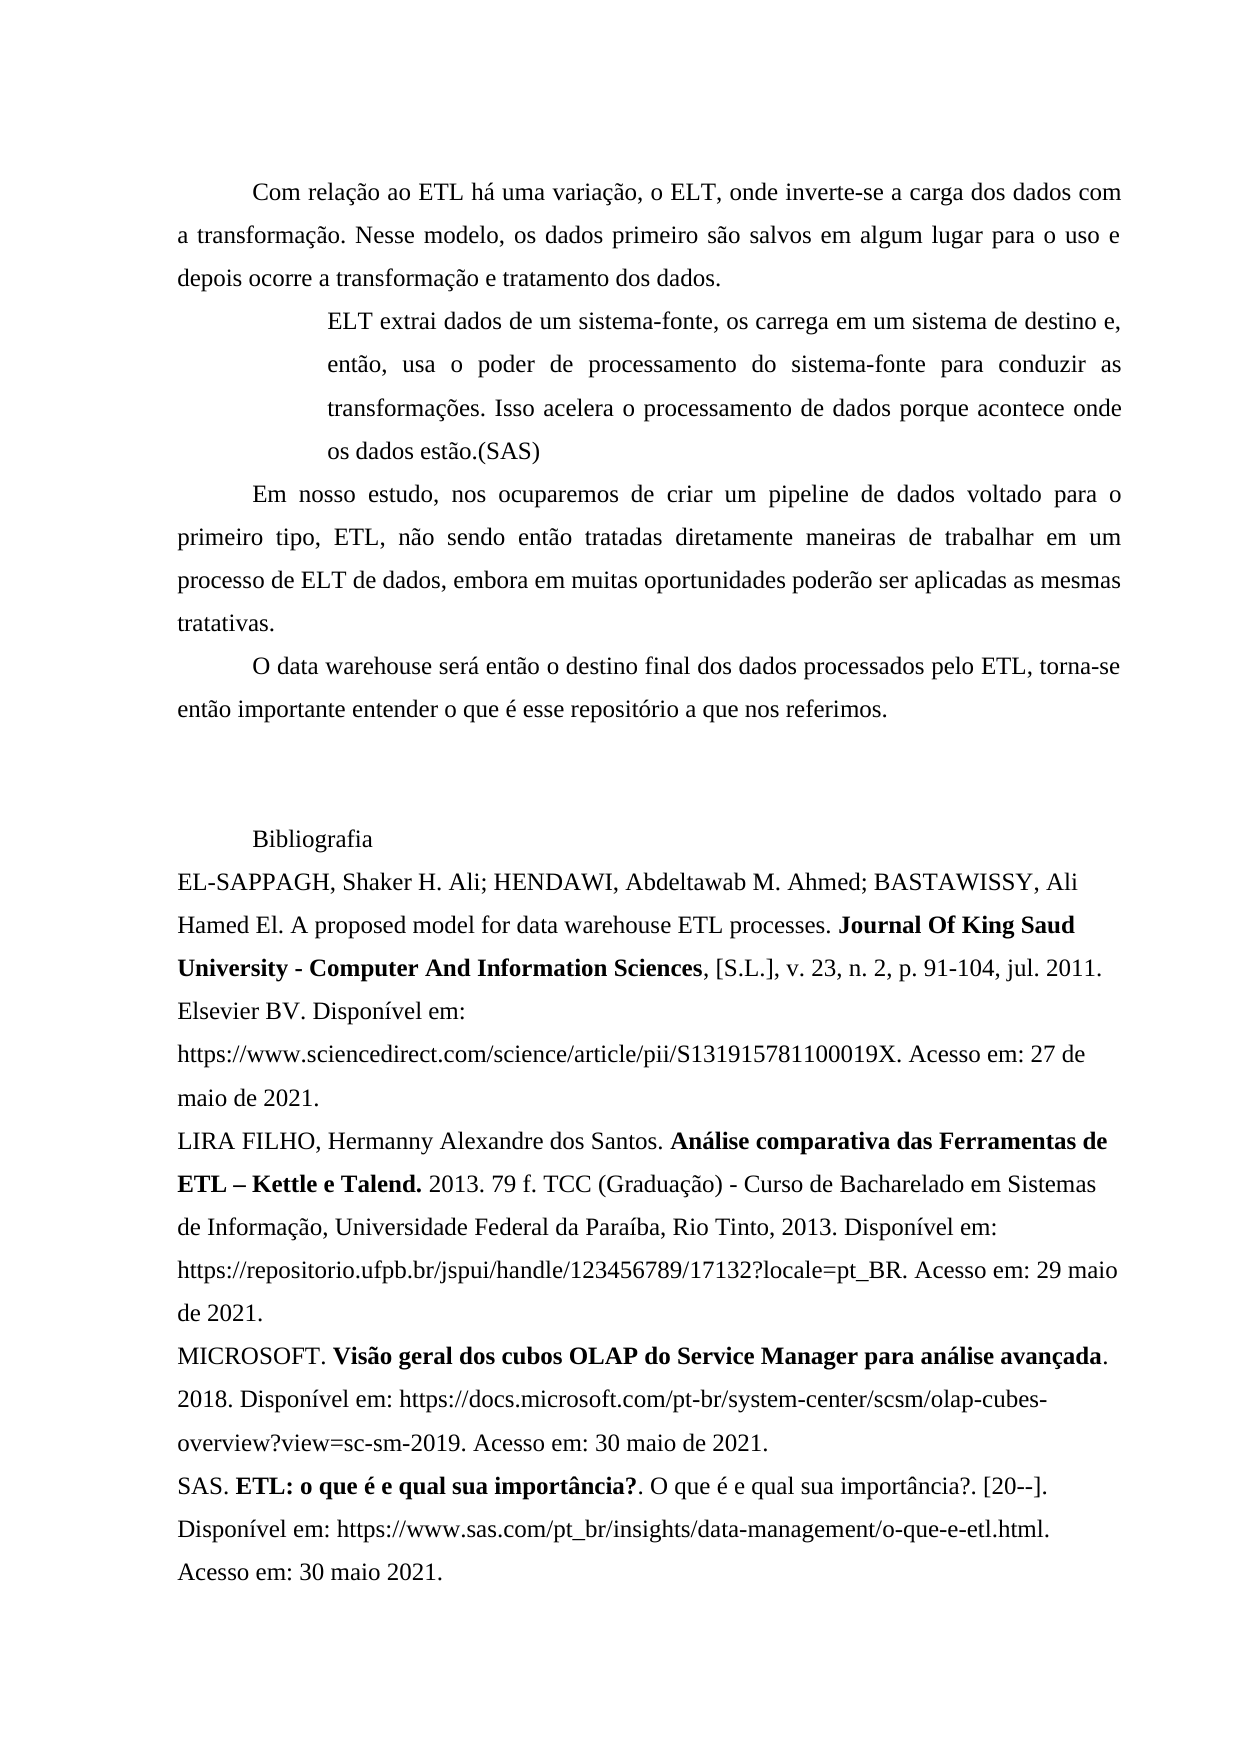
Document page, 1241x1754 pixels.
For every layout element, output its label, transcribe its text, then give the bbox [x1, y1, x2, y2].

text Bibliografia [177, 824, 1122, 853]
text Em nosso estudo, nos ocuparemos de criar um pipeline de dados voltado para o primeiro tipo, ETL, não sendo então tratadas diretamente maneiras de trabalhar em um processo de ELT de dados, embora em muitas oportunidades poderão ser aplicadas as mesmas tratativas. [177, 479, 1122, 637]
text LIRA FILHO, Hermanny Alexandre dos Santos. Análise comparativa das Ferramentas de ETL – Kettle e Talend. 2013. 79 f. TCC (Graduação) - Curso de Bacharelado em Sistemas de Informação, Universidade Federal da Paraíba, Rio Tinto, 2013. Disponível em: https://repositorio.ufpb.br/jspui/handle/123456789/17132?locale=pt_BR. Acesso em: 29 maio de 2021. [177, 1126, 1122, 1327]
text MICROSOFT. Visão geral dos cubos OLAP do Service Manager para análise avançada. 2018. Disponível em: https://docs.microsoft.com/pt-br/system-center/scsm/olap-cubes-overview?view=sc-sm-2019. Acesso em: 30 maio de 2021. [177, 1341, 1122, 1456]
text O data warehouse será então o destino final dos dados processados pelo ETL, torna-se então importante entender o que é esse repositório a que nos referimos. [177, 651, 1122, 723]
text Com relação ao ETL há uma variação, o ELT, onde inverte-se a carga dos dados com a transformação. Nesse modelo, os dados primeiro são salvos em algum lugar para o uso e depois ocorre a transformação e tratamento dos dados. [177, 177, 1122, 292]
text EL-SAPPAGH, Shaker H. Ali; HENDAWI, Abdeltawab M. Ahmed; BASTAWISSY, Ali Hamed El. A proposed model for data warehouse ETL processes. Journal Of King Saud University - Computer And Information Sciences, [S.L.], v. 23, n. 2, p. 91-104, jul. 2011. Elsevier BV. Disponível em: https://www.sciencedirect.com/science/article/pii/S131915781100019X. Acesso em: 27 de maio de 2021. [177, 867, 1122, 1111]
text SAS. ETL: o que é e qual sua importância?. O que é e qual sua importância?. [20--]. Disponível em: https://www.sas.com/pt_br/insights/data-management/o-que-e-etl.html. Acesso em: 30 maio 2021. [177, 1471, 1122, 1586]
text ELT extrai dados de um sistema-fonte, os carrega em um sistema de destino e, então, usa o poder de processamento do sistema-fonte para conduzir as transformações. Isso acelera o processamento de dados porque acontece onde os dados estão.(SAS) [327, 306, 1122, 464]
